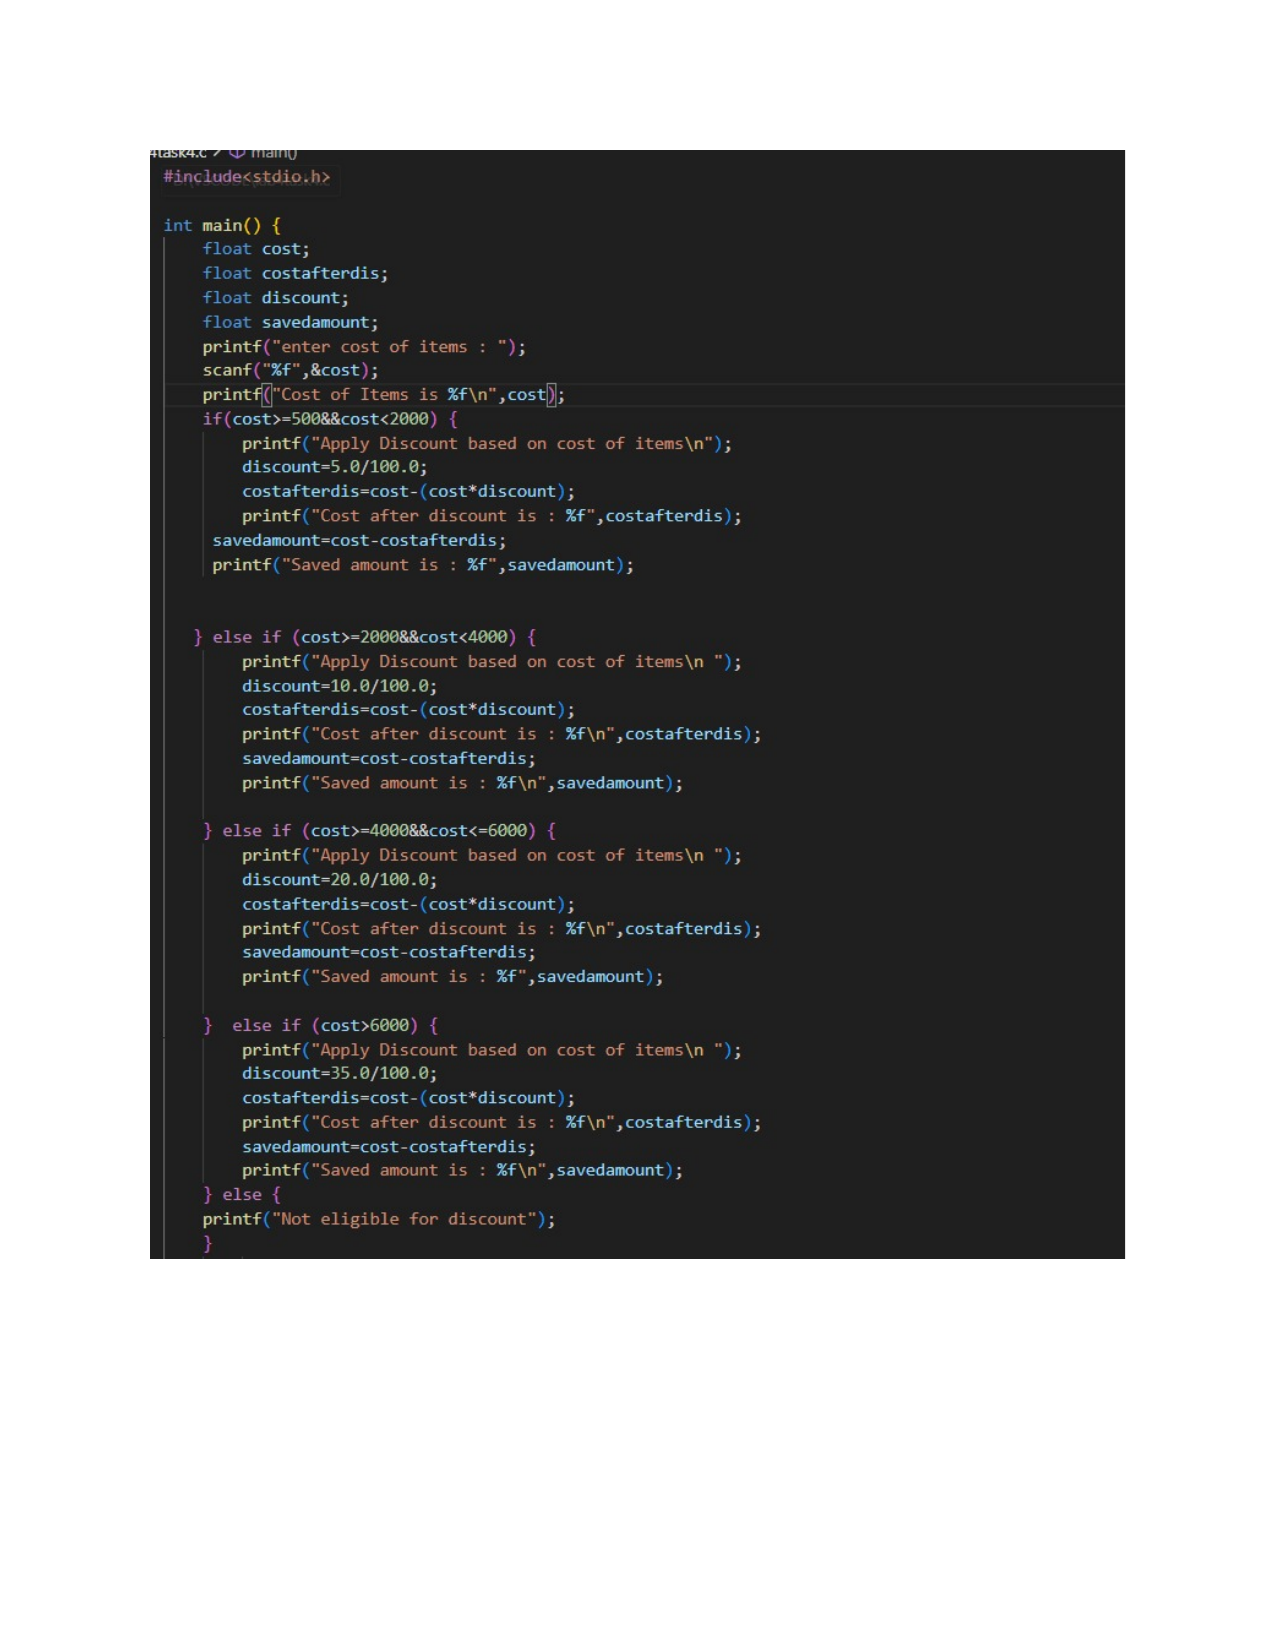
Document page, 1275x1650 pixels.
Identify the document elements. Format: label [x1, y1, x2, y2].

picture [150, 150, 1125, 1259]
